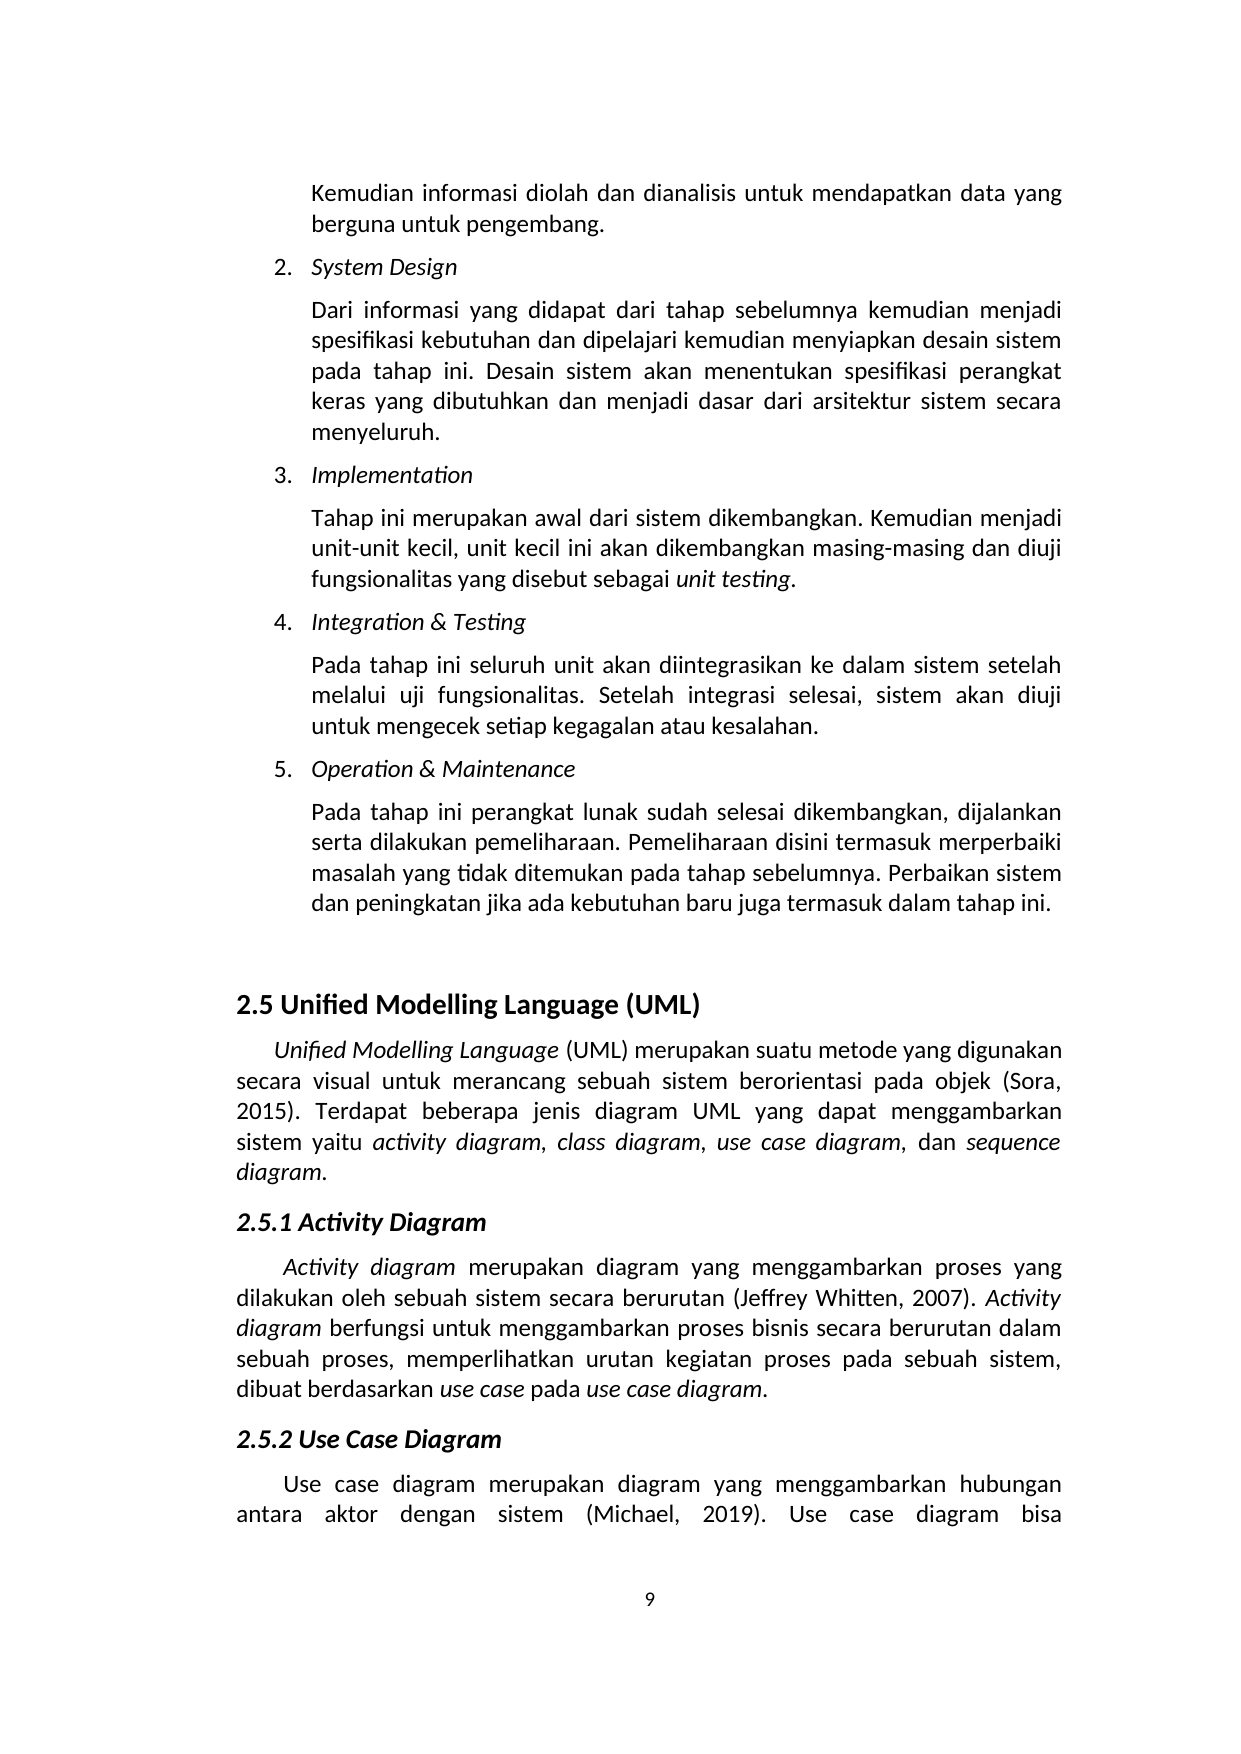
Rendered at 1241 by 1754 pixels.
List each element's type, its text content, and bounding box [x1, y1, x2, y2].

text Pada tahap ini seluruh unit akan diintegrasikan ke dalam sistem setelah melalui uji fungsionalitas. Setelah integrasi selesai, sistem akan diuji untuk mengecek setiap kegagalan atau kesalahan. [311, 649, 1063, 741]
list System Design [274, 251, 1063, 281]
list Operation & Maintenance [274, 753, 1063, 783]
text Pada tahap ini perangkat lunak sudah selesai dikembangkan, dijalankan serta dilakukan pemeliharaan. Pemeliharaan disini termasuk merperbaiki masalah yang tidak ditemukan pada tahap sebelumnya. Perbaikan sistem dan peningkatan jika ada kebutuhan baru juga termasuk dalam tahap ini. [311, 796, 1063, 918]
text Activity diagram merupakan diagram yang menggambarkan proses yang dilakukan oleh sebuah sistem secara berurutan (Jeffrey Whitten, 2007). Activity diagram berfungsi untuk menggambarkan proses bisnis secara berurutan dalam sebuah proses, memperlihatkan urutan kegiatan proses pada sebuah sistem, dibuat berdasarkan use case pada use case diagram. [236, 1251, 1063, 1404]
list Implementation [274, 459, 1063, 489]
list Integration & Testing [274, 606, 1063, 636]
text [236, 1468, 1063, 1529]
subtitle Activity Diagram [236, 1206, 1063, 1239]
subtitle Unified Modelling Language (UML) [236, 986, 1063, 1022]
text Tahap ini merupakan awal dari sistem dikembangkan. Kemudian menjadi unit-unit kecil, unit kecil ini akan dikembangkan masing-masing dan diuji fungsionalitas yang disebut sebagai unit testing. [311, 502, 1063, 593]
subtitle Use Case Diagram [236, 1422, 1063, 1456]
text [311, 177, 1063, 238]
text Unified Modelling Language (UML) merupakan suatu metode yang digunakan secara visual untuk merancang sebuah sistem berorientasi pada objek (Sora, 2015). Terdapat beberapa jenis diagram UML yang dapat menggambarkan sistem yaitu activity diagram, class diagram, use case diagram, dan sequence diagram. [236, 1034, 1063, 1187]
text Dari informasi yang didapat dari tahap sebelumnya kemudian menjadi spesifikasi kebutuhan dan dipelajari kemudian menyiapkan desain sistem pada tahap ini. Desain sistem akan menentukan spesifikasi perangkat keras yang dibutuhkan dan menjadi dasar dari arsitektur sistem secara menyeluruh. [311, 294, 1063, 446]
